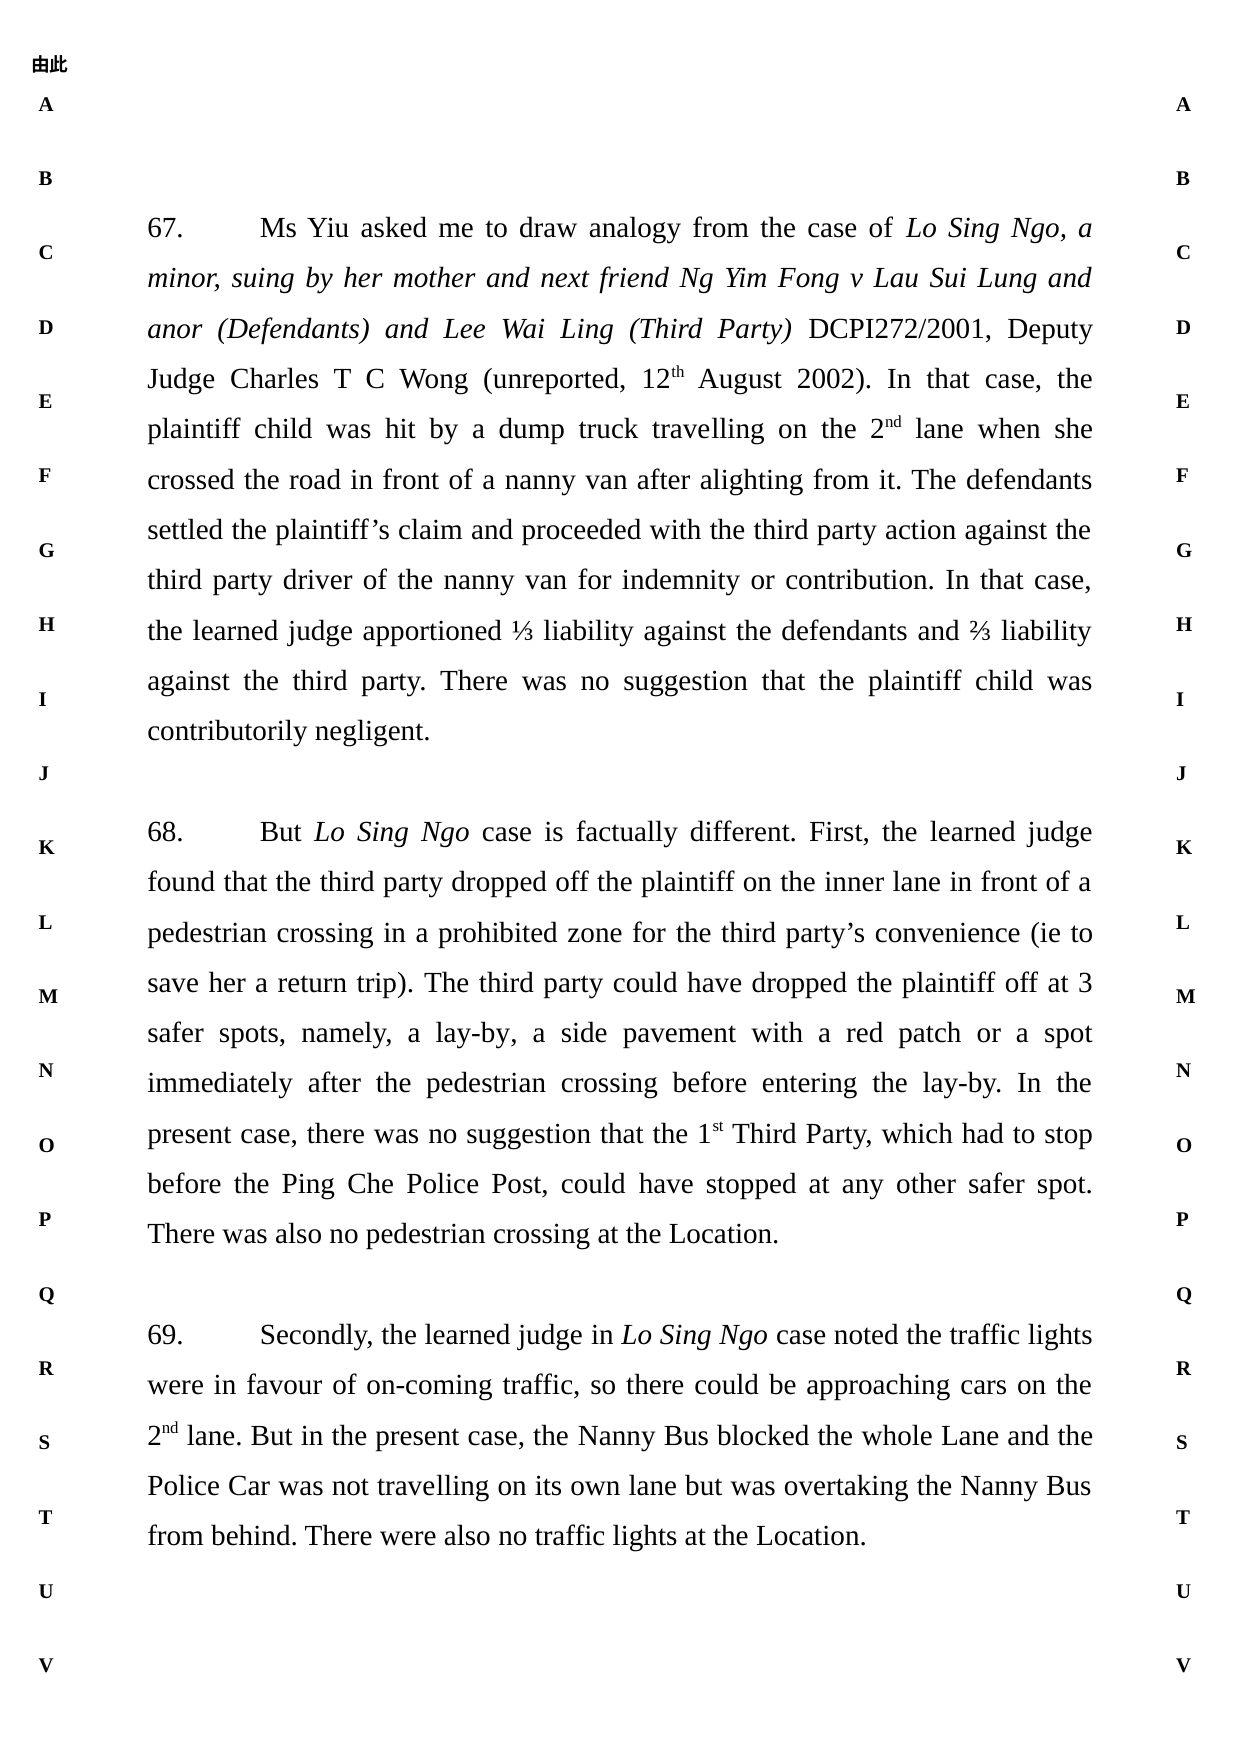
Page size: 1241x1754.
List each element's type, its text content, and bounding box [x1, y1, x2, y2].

list Ms Yiu asked me to draw analogy from the case of Lo Sing Ngo, a minor, suing by her mother and next friend Ng Yim Fong v Lau Sui Lung and anor (Defendants) and Lee Wai Ling (Third Party) DCPI272/2001, Deputy Judge Charles T C Wong (unreported, 12th August 2002). In that case, the plaintiff child was hit by a dump truck travelling on the 2nd lane when she crossed the road in front of a nanny van after alighting from it. The defendants settled the plaintiff’s claim and proceeded with the third party action against the third party driver of the nanny van for indemnity or contribution. In that case, the learned judge apportioned ⅓ liability against the defendants and ⅔ liability against the third party. There was no suggestion that the plaintiff child was contributorily negligent. [147, 210, 1093, 747]
list Secondly, the learned judge in Lo Sing Ngo case noted the traffic lights were in favour of on-coming traffic, so there could be approaching cars on the 2nd lane. But in the present case, the Nanny Bus blocked the whole Lane and the Police Car was not travelling on its own lane but was overtaking the Nanny Bus from behind. There were also no traffic lights at the Location. [147, 1317, 1093, 1552]
list But Lo Sing Ngo case is factually different. First, the learned judge found that the third party dropped off the plaintiff on the inner lane in front of a pedestrian crossing in a prohibited zone for the third party’s convenience (ie to save her a return trip). The third party could have dropped the plaintiff off at 3 safer spots, namely, a lay-by, a side pavement with a red patch or a spot immediately after the pedestrian crossing before entering the lay-by. In the present case, there was no suggestion that the 1st Third Party, which had to stop before the Ping Che Police Post, could have stopped at any other safer spot. There was also no pedestrian crossing at the Location. [147, 814, 1093, 1250]
